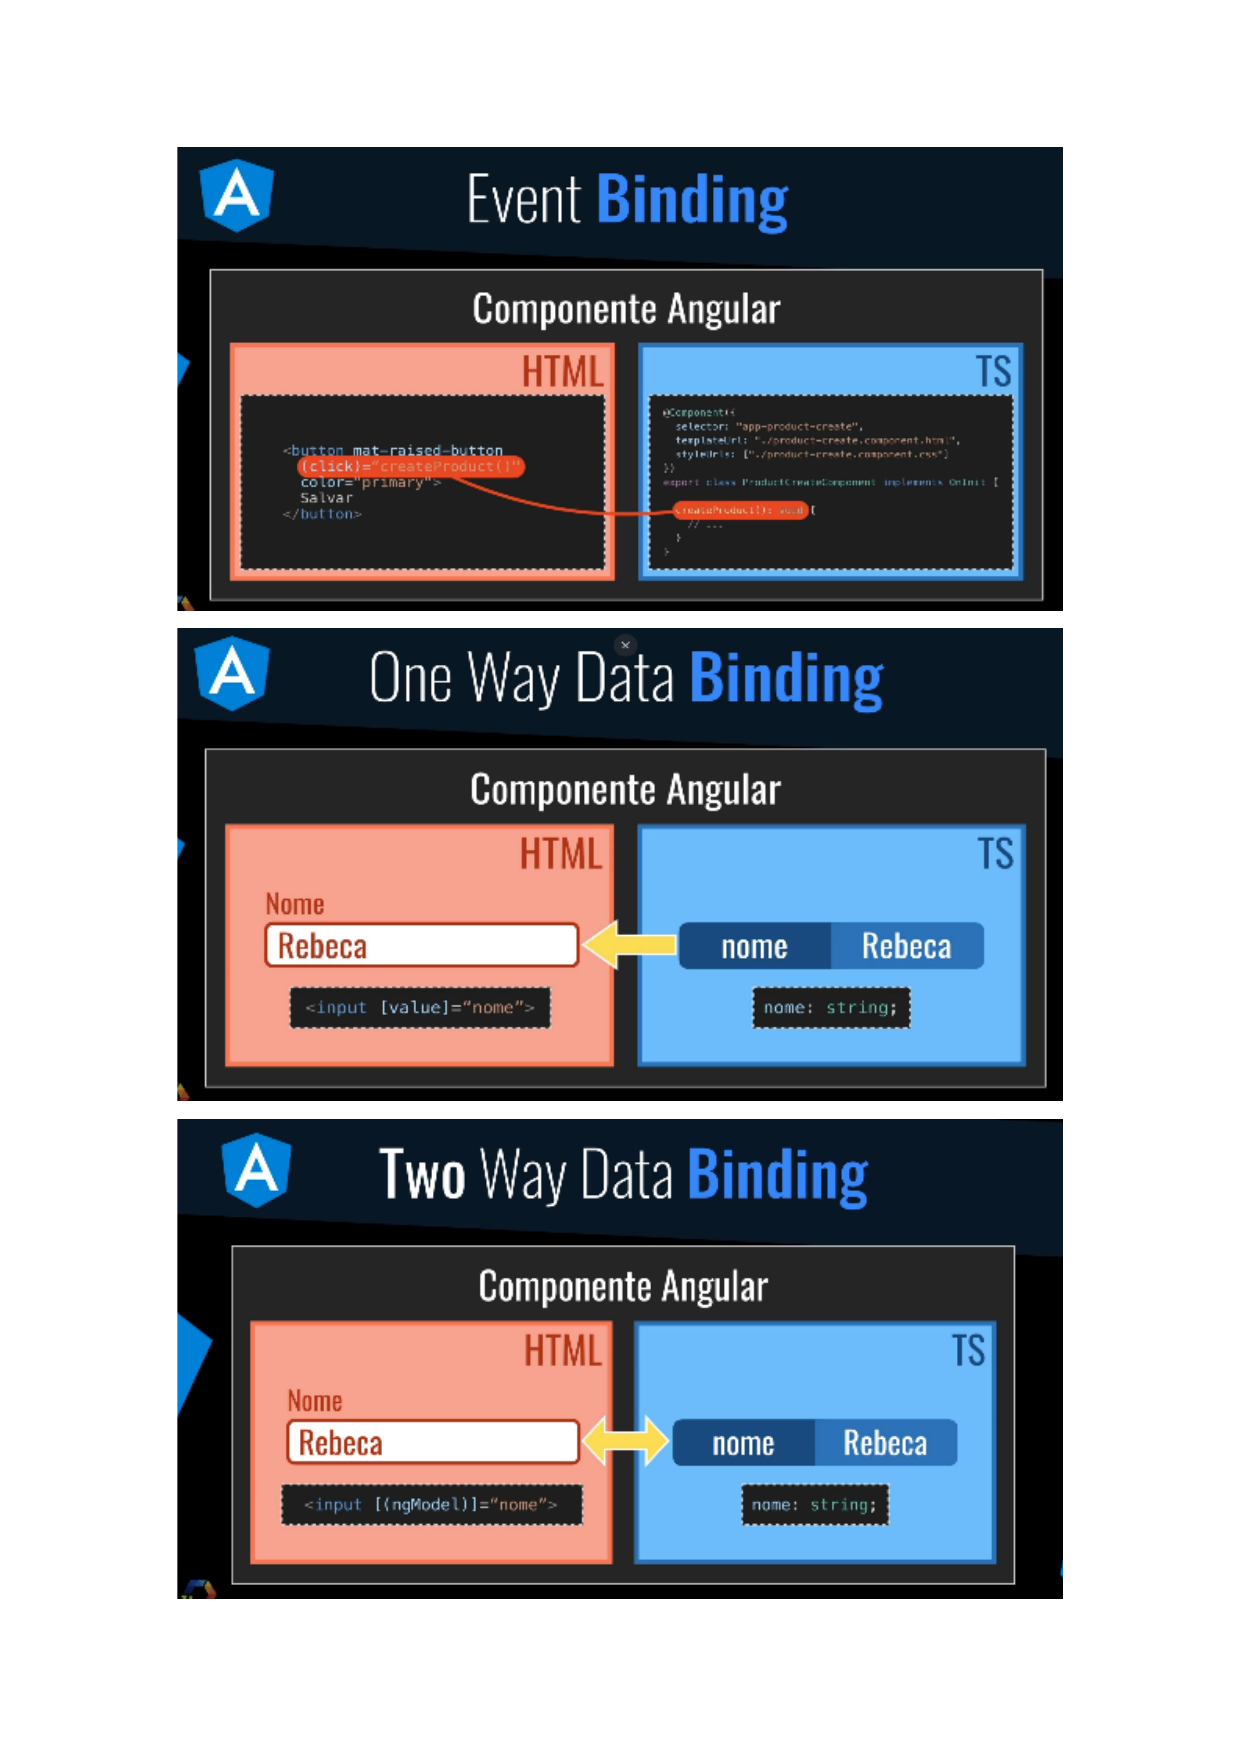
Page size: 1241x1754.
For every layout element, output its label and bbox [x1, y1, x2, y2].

picture [177, 147, 1063, 611]
picture [177, 628, 1063, 1101]
picture [177, 1119, 1063, 1599]
